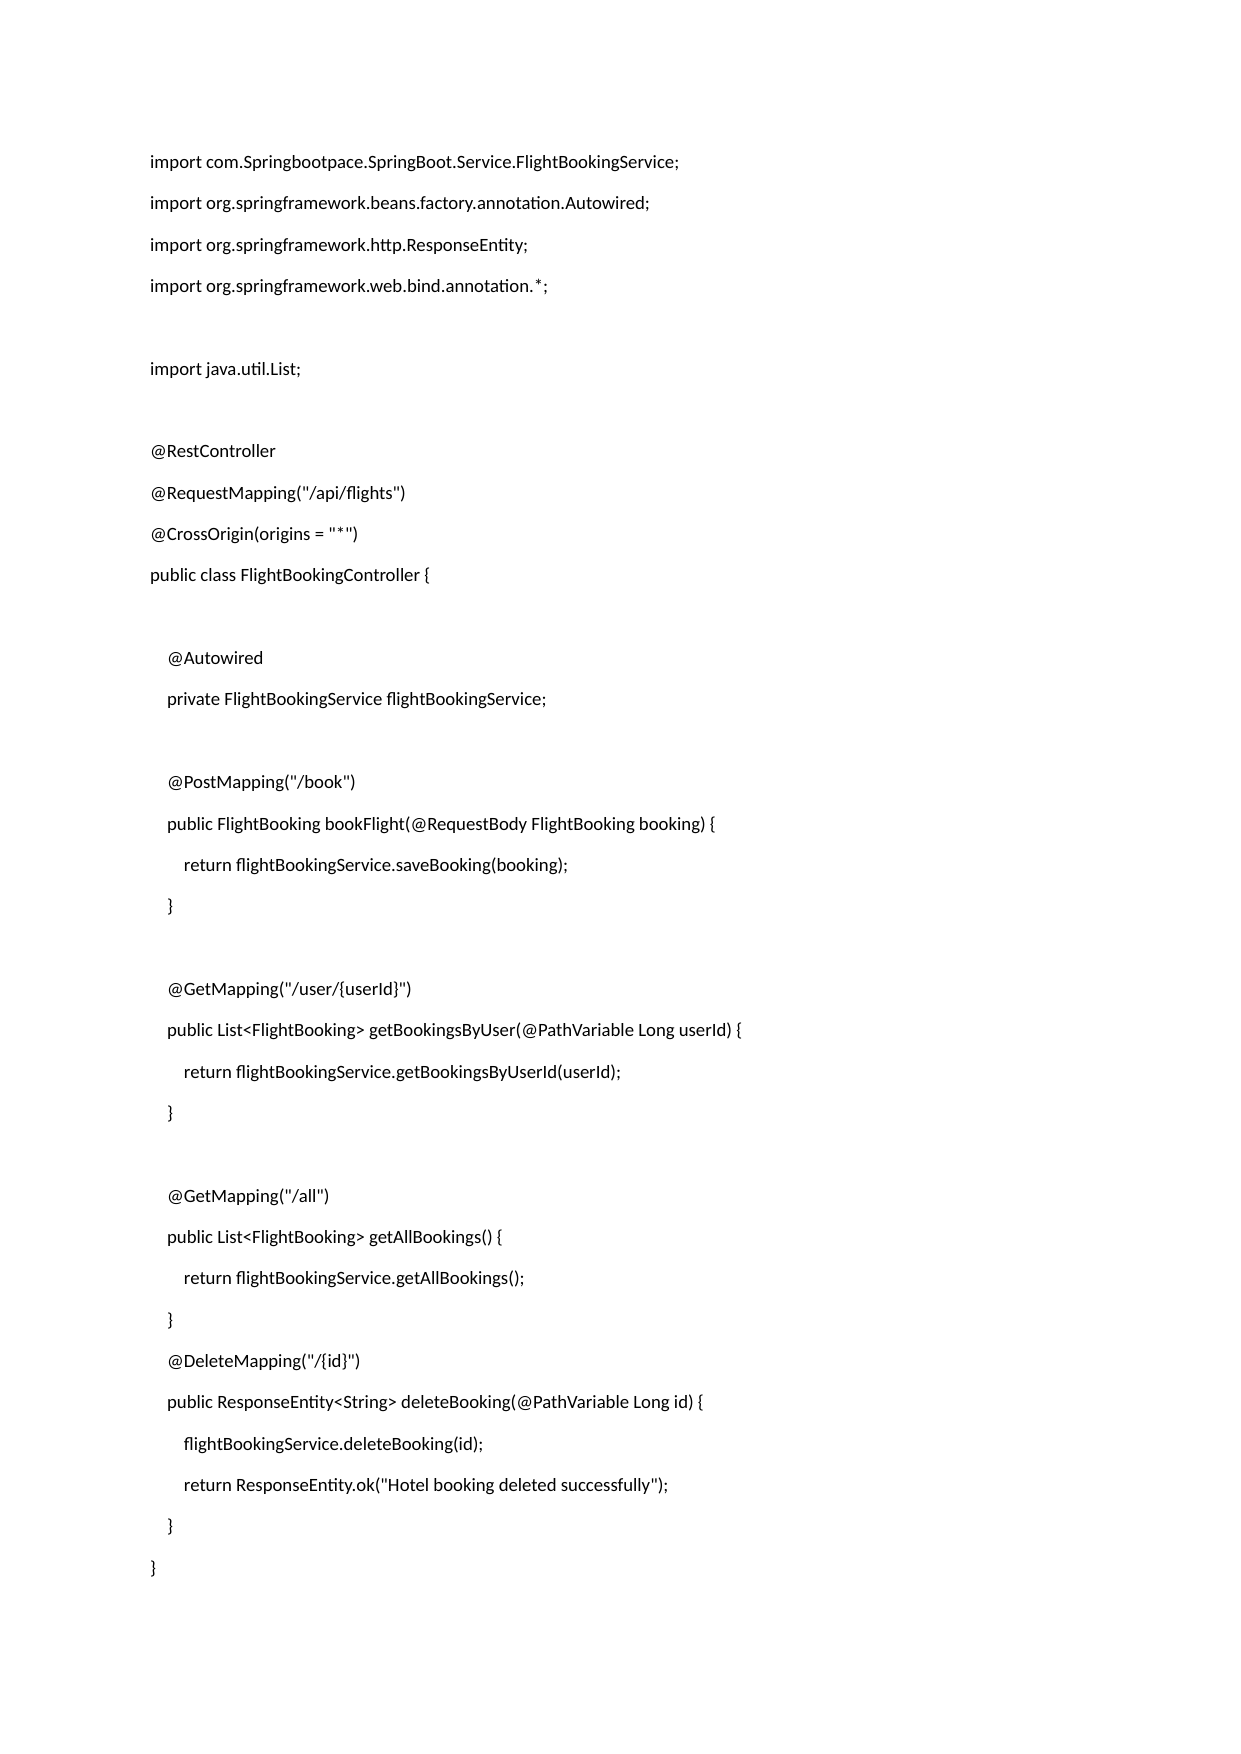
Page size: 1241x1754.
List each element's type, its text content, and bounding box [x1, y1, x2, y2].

text import com.Springbootpace.SpringBoot.Service.FlightBookingService; [150, 150, 1090, 173]
text return flightBookingService.getAllBookings(); [150, 1267, 1090, 1289]
text return flightBookingService.saveBooking(booking); [150, 853, 1090, 876]
text import org.springframework.web.bind.annotation.*; [150, 274, 1090, 297]
text public List<FlightBooking> getBookingsByUser(@PathVariable Long userId) { [150, 1018, 1090, 1041]
text } [150, 1308, 1090, 1331]
text @GetMapping("/all") [150, 1184, 1090, 1207]
text @RestController [150, 439, 1090, 462]
text } [150, 1101, 1090, 1124]
text } [150, 1515, 1090, 1538]
text public class FlightBookingController { [150, 563, 1090, 586]
text import org.springframework.http.ResponseEntity; [150, 233, 1090, 256]
text @DeleteMapping("/{id}") [150, 1349, 1090, 1372]
text } [150, 1556, 1090, 1579]
text public ResponseEntity<String> deleteBooking(@PathVariable Long id) { [150, 1391, 1090, 1413]
text @PostMapping("/book") [150, 770, 1090, 793]
text import java.util.List; [150, 357, 1090, 380]
text return ResponseEntity.ok("Hotel booking deleted successfully"); [150, 1473, 1090, 1496]
text import org.springframework.beans.factory.annotation.Autowired; [150, 191, 1090, 214]
text @GetMapping("/user/{userId}") [150, 977, 1090, 1000]
text @Autowired [150, 646, 1090, 669]
text public List<FlightBooking> getAllBookings() { [150, 1225, 1090, 1248]
text private FlightBookingService flightBookingService; [150, 688, 1090, 711]
text flightBookingService.deleteBooking(id); [150, 1432, 1090, 1455]
text @CrossOrigin(origins = "*") [150, 522, 1090, 545]
text return flightBookingService.getBookingsByUserId(userId); [150, 1060, 1090, 1083]
text @RequestMapping("/api/flights") [150, 481, 1090, 504]
text public FlightBooking bookFlight(@RequestBody FlightBooking booking) { [150, 812, 1090, 834]
text } [150, 894, 1090, 917]
